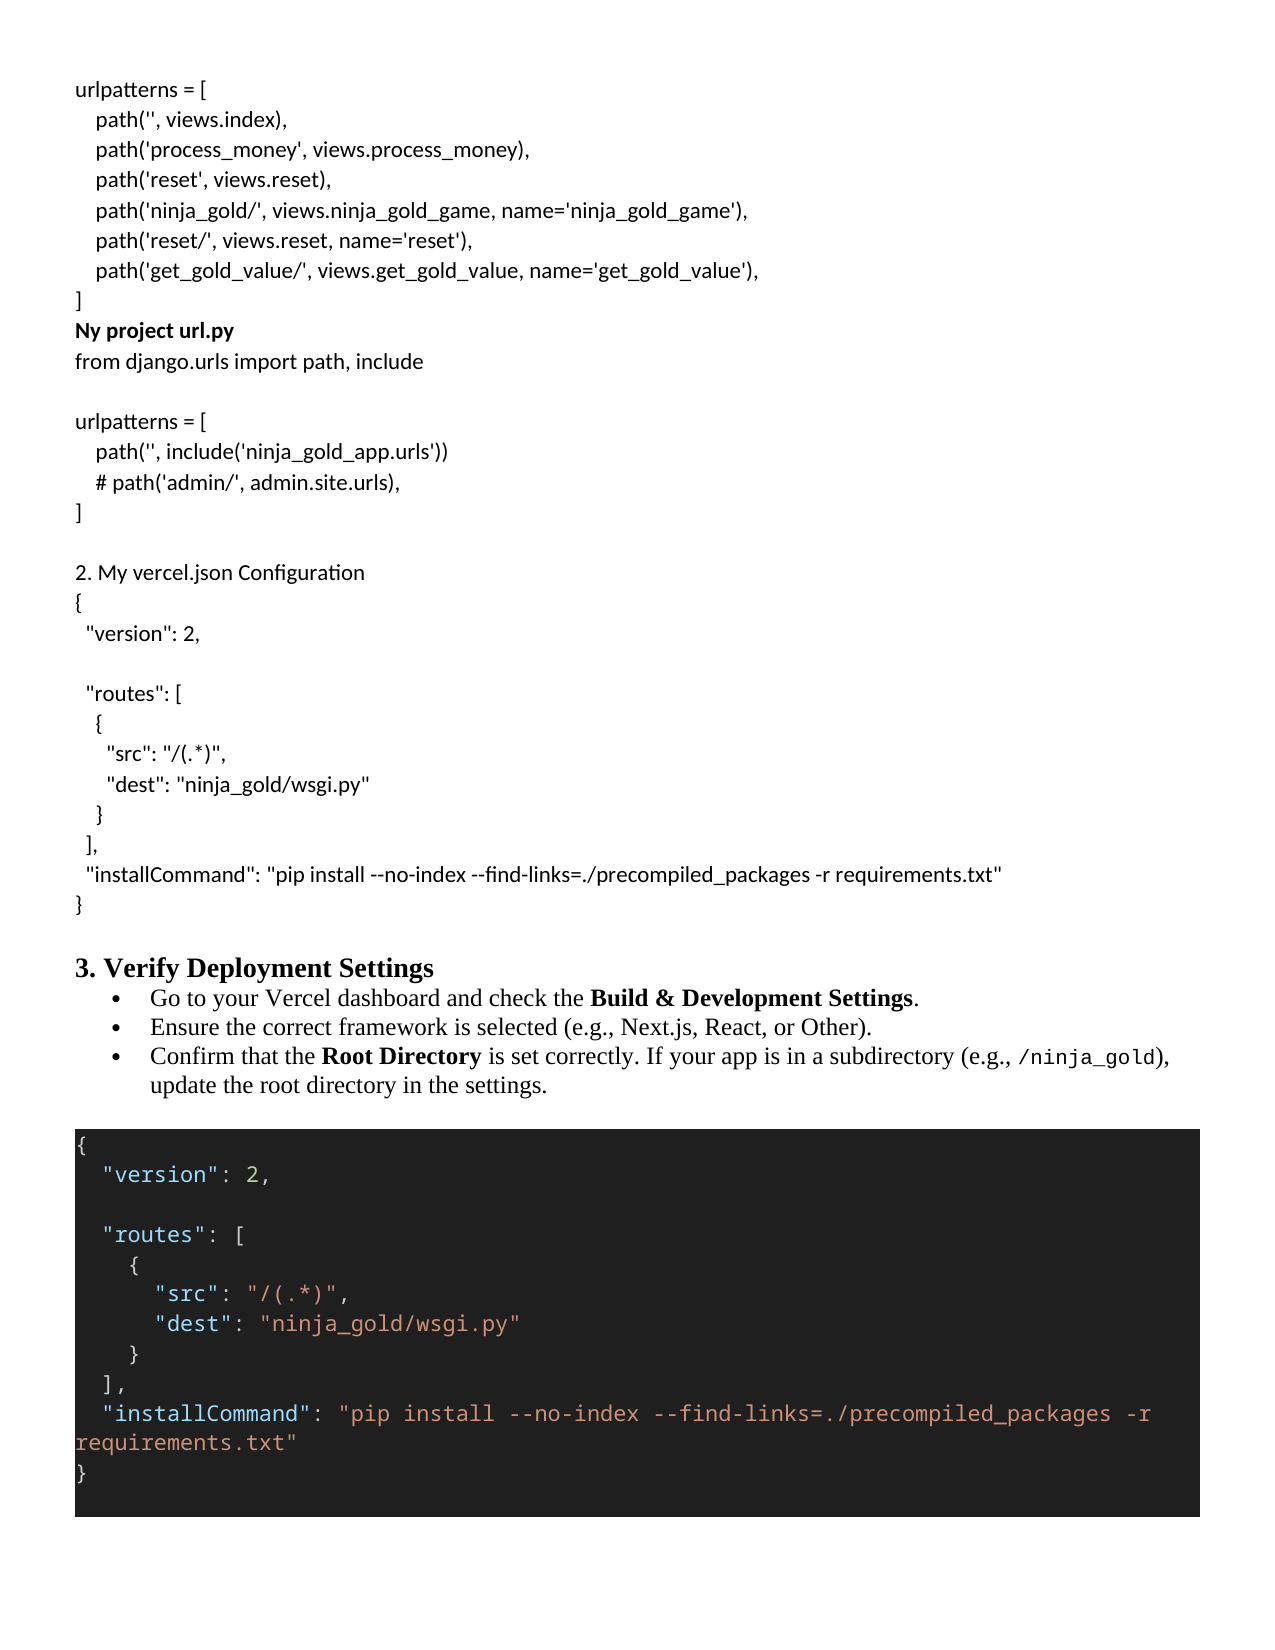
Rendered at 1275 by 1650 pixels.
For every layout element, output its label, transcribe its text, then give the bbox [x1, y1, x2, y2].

text path('', include('ninja_gold_app.urls')) [75, 437, 1200, 466]
text "installCommand": "pip install --no-index --find-links=./precompiled_packages -r requirements.txt" [75, 860, 1200, 888]
text ] [75, 498, 1200, 526]
text "dest": "ninja_gold/wsgi.py" [75, 1308, 1200, 1338]
text { [75, 1129, 1200, 1159]
text from django.urls import path, include [75, 347, 1200, 375]
text 3. Verify Deployment Settings [75, 951, 1200, 983]
text 2. My vercel.json Configuration [75, 558, 1200, 586]
list Ensure the correct framework is selected (e.g., Next.js, React, or Other). [112, 1012, 1200, 1041]
text } [75, 891, 1200, 919]
text "version": 2, [75, 619, 1200, 647]
text "dest": "ninja_gold/wsgi.py" [75, 770, 1200, 798]
text ], [75, 1368, 1200, 1398]
list Confirm that the Root Directory is set correctly. If your app is in a subdirectory (e.g., /ninja_gold), update the root directory in the settings. [112, 1041, 1200, 1099]
list Go to your Vercel dashboard and check the Build & Development Settings. [112, 983, 1200, 1012]
text urlpatterns = [ [75, 407, 1200, 435]
text "routes": [ [75, 679, 1200, 707]
text "version": 2, [75, 1159, 1200, 1189]
text path('', views.index), [75, 105, 1200, 133]
text } [75, 1457, 1200, 1487]
text } [75, 1338, 1200, 1368]
text { [75, 709, 1200, 737]
text Ny project url.py [75, 317, 1200, 345]
text "installCommand": "pip install --no-index --find-links=./precompiled_packages -r requirements.txt" [75, 1398, 1200, 1457]
text ] [75, 286, 1200, 314]
text # path('admin/', admin.site.urls), [75, 468, 1200, 496]
text path('ninja_gold/', views.ninja_gold_game, name='ninja_gold_game'), [75, 196, 1200, 224]
text { [75, 1249, 1200, 1278]
text "src": "/(.*)", [75, 739, 1200, 768]
text path('reset/', views.reset, name='reset'), [75, 226, 1200, 254]
text path('process_money', views.process_money), [75, 135, 1200, 163]
text { [75, 588, 1200, 617]
text path('get_gold_value/', views.get_gold_value, name='get_gold_value'), [75, 256, 1200, 284]
text } [75, 800, 1200, 828]
text "routes": [ [75, 1219, 1200, 1249]
text path('reset', views.reset), [75, 166, 1200, 194]
text urlpatterns = [ [75, 75, 1200, 103]
text ], [75, 830, 1200, 858]
text "src": "/(.*)", [75, 1278, 1200, 1308]
